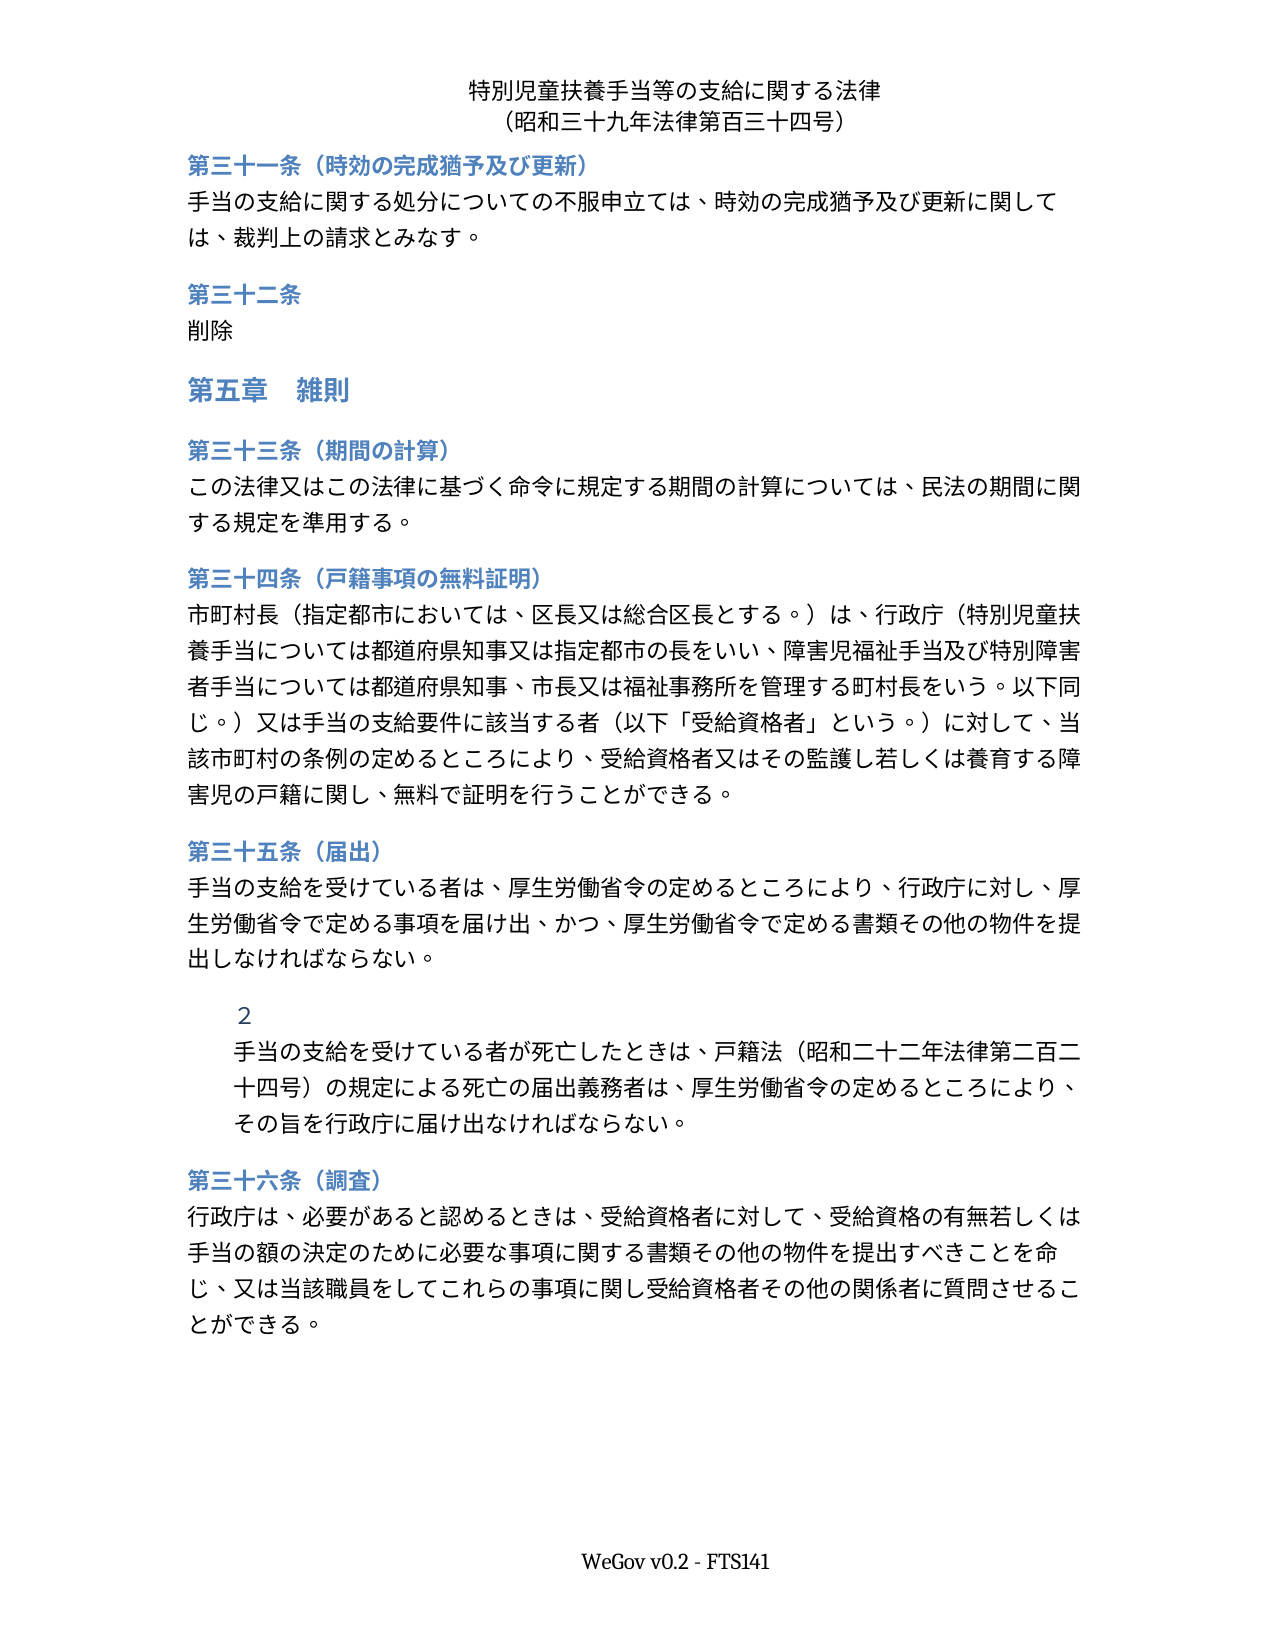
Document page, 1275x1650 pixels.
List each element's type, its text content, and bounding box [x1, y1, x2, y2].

subtitle 第五章 雑則 [187, 371, 1087, 408]
subtitle ２ [233, 1000, 1087, 1031]
subtitle 第三十四条（戸籍事項の無料証明） [187, 563, 1087, 594]
subtitle 第三十三条（期間の計算） [187, 434, 1087, 466]
text 削除 [187, 314, 1087, 346]
text この法律又はこの法律に基づく命令に規定する期間の計算については、民法の期間に関する規定を準用する。 [187, 471, 1087, 538]
text 手当の支給に関する処分についての不服申立ては、時効の完成猶予及び更新に関しては、裁判上の請求とみなす。 [187, 186, 1087, 253]
subtitle 第三十六条（調査） [187, 1165, 1087, 1196]
text 行政庁は、必要があると認めるときは、受給資格者に対して、受給資格の有無若しくは手当の額の決定のために必要な事項に関する書類その他の物件を提出すべきことを命じ、又は当該職員をしてこれらの事項に関し受給資格者その他の関係者に質問させることができる。 [187, 1201, 1087, 1340]
subtitle 第三十五条（届出） [187, 836, 1087, 867]
text 手当の支給を受けている者が死亡したときは、戸籍法（昭和二十二年法律第二百二十四号）の規定による死亡の届出義務者は、厚生労働省令の定めるところにより、その旨を行政庁に届け出なければならない。 [233, 1036, 1087, 1139]
text 手当の支給を受けている者は、厚生労働省令の定めるところにより、行政庁に対し、厚生労働省令で定める事項を届け出、かつ、厚生労働省令で定める書類その他の物件を提出しなければならない。 [187, 872, 1087, 975]
subtitle 第三十二条 [187, 279, 1087, 310]
subtitle 第三十一条（時効の完成猶予及び更新） [187, 150, 1087, 181]
text 市町村長（指定都市においては、区長又は総合区長とする。）は、行政庁（特別児童扶養手当については都道府県知事又は指定都市の長をいい、障害児福祉手当及び特別障害者手当については都道府県知事、市長又は福祉事務所を管理する町村長をいう。以下同じ。）又は手当の支給要件に該当する者（以下「受給資格者」という。）に対して、当該市町村の条例の定めるところにより、受給資格者又はその監護し若しくは養育する障害児の戸籍に関し、無料で証明を行うことができる。 [187, 599, 1087, 810]
